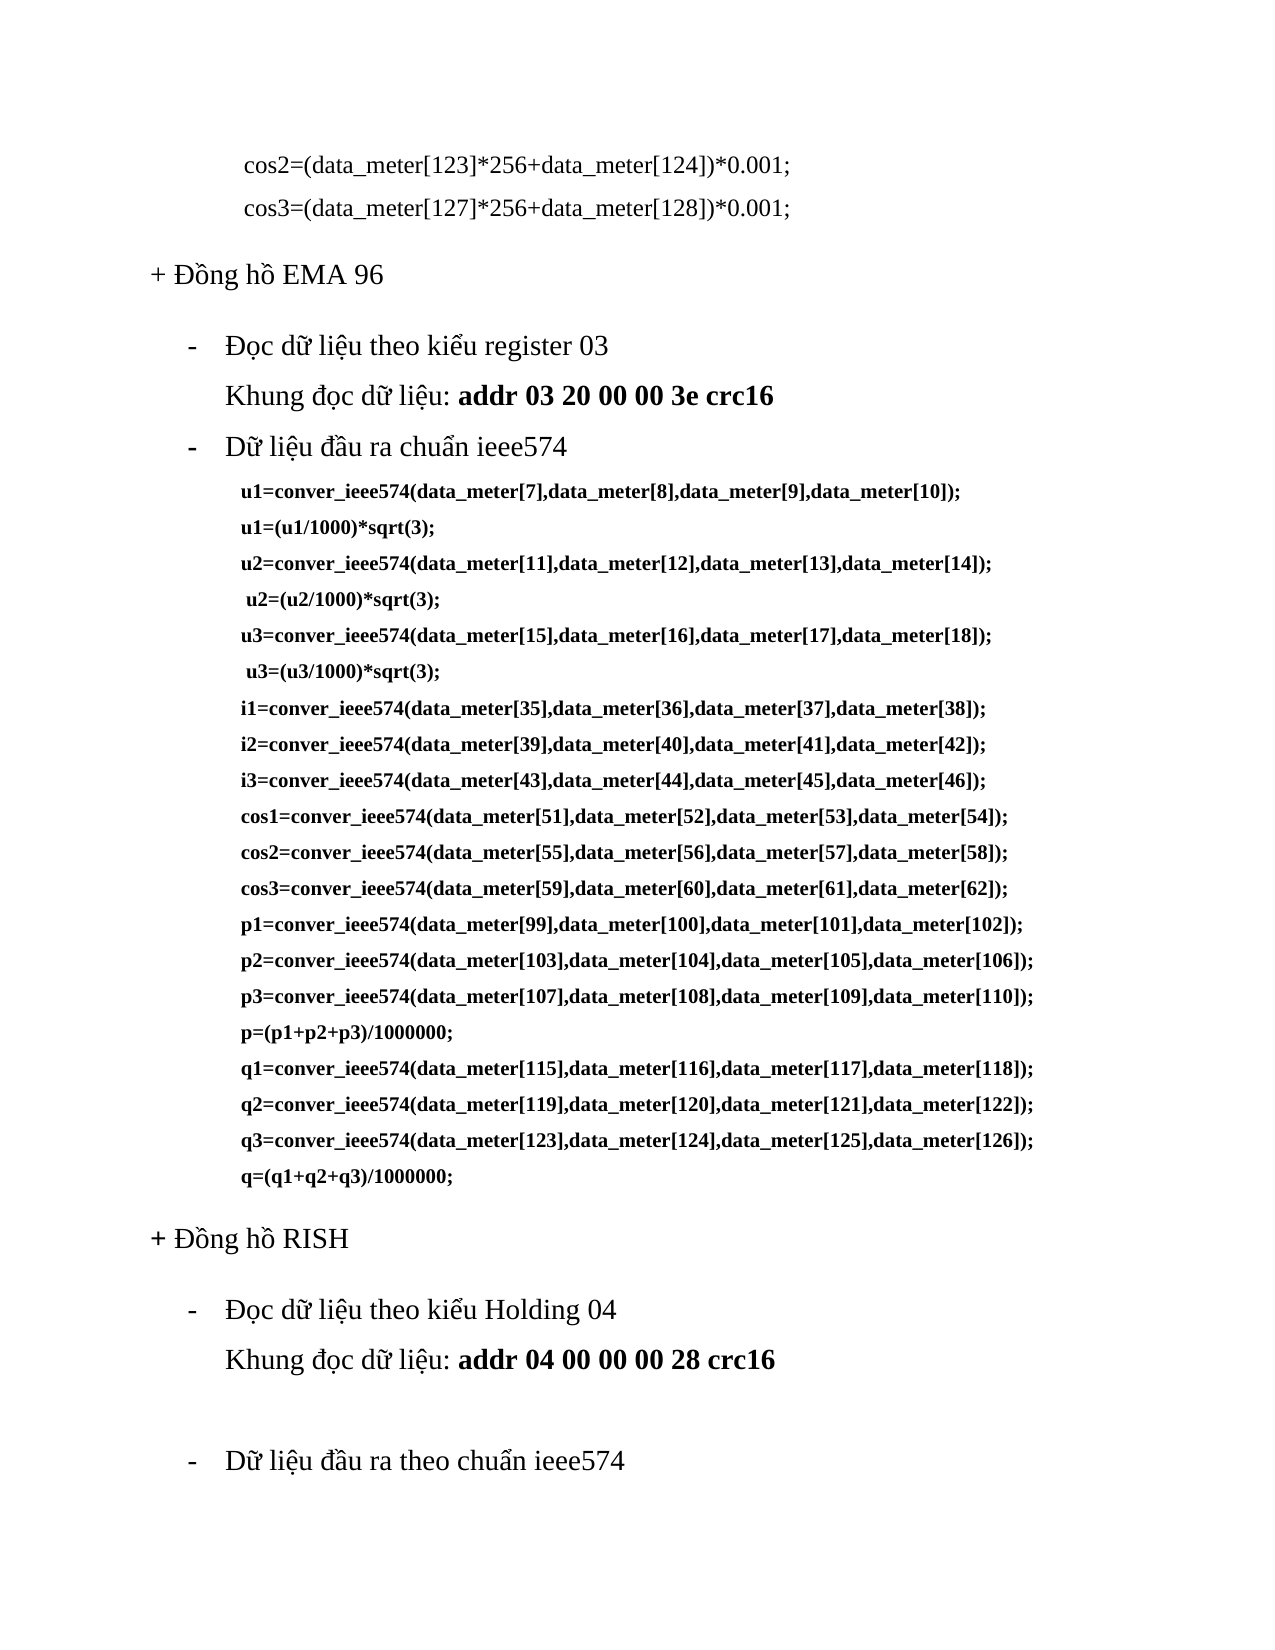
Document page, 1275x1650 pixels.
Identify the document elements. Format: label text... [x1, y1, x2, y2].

list q=(q1+q2+q3)/1000000; [225, 1164, 1125, 1188]
list Khung đọc dữ liệu: addr 04 00 00 00 28 crc16 [225, 1342, 1125, 1376]
list cos1=conver_ieee574(data_meter[51],data_meter[52],data_meter[53],data_meter[54]); [225, 803, 1125, 828]
list u2=(u2/1000)*sqrt(3); [225, 587, 1125, 611]
list Khung đọc dữ liệu: addr 03 20 00 00 3e crc16 [225, 378, 1125, 412]
list u2=conver_ieee574(data_meter[11],data_meter[12],data_meter[13],data_meter[14]); [225, 551, 1125, 575]
list u1=(u1/1000)*sqrt(3); [225, 515, 1125, 539]
list cos3=(data_meter[127]*256+data_meter[128])*0.001; [225, 193, 1125, 222]
list p=(p1+p2+p3)/1000000; [225, 1020, 1125, 1044]
list q1=conver_ieee574(data_meter[115],data_meter[116],data_meter[117],data_meter[118]); [225, 1056, 1125, 1080]
list cos3=conver_ieee574(data_meter[59],data_meter[60],data_meter[61],data_meter[62]); [225, 876, 1125, 900]
list p1=conver_ieee574(data_meter[99],data_meter[100],data_meter[101],data_meter[102]); [225, 912, 1125, 936]
list Dữ liệu đầu ra chuẩn ieee574 [187, 429, 1125, 462]
list i3=conver_ieee574(data_meter[43],data_meter[44],data_meter[45],data_meter[46]); [225, 767, 1125, 792]
list i2=conver_ieee574(data_meter[39],data_meter[40],data_meter[41],data_meter[42]); [225, 731, 1125, 756]
text + Đồng hồ EMA 96 [150, 257, 1125, 291]
list p2=conver_ieee574(data_meter[103],data_meter[104],data_meter[105],data_meter[106]); [225, 948, 1125, 972]
text + Đồng hồ RISH [150, 1221, 1125, 1254]
list cos2=(data_meter[123]*256+data_meter[124])*0.001; [225, 150, 1125, 179]
list q3=conver_ieee574(data_meter[123],data_meter[124],data_meter[125],data_meter[126]); [225, 1128, 1125, 1152]
list u1=conver_ieee574(data_meter[7],data_meter[8],data_meter[9],data_meter[10]); [225, 479, 1125, 503]
list u3=conver_ieee574(data_meter[15],data_meter[16],data_meter[17],data_meter[18]); [225, 623, 1125, 647]
list u3=(u3/1000)*sqrt(3); [225, 659, 1125, 683]
list q2=conver_ieee574(data_meter[119],data_meter[120],data_meter[121],data_meter[122]); [225, 1092, 1125, 1116]
list Đọc dữ liệu theo kiểu register 03 [187, 328, 1125, 362]
list Đọc dữ liệu theo kiểu Holding 04 [187, 1292, 1125, 1326]
list Dữ liệu đầu ra theo chuẩn ieee574 [187, 1443, 1125, 1476]
list p3=conver_ieee574(data_meter[107],data_meter[108],data_meter[109],data_meter[110]); [225, 984, 1125, 1008]
list cos2=conver_ieee574(data_meter[55],data_meter[56],data_meter[57],data_meter[58]); [225, 839, 1125, 864]
list i1=conver_ieee574(data_meter[35],data_meter[36],data_meter[37],data_meter[38]); [225, 695, 1125, 719]
